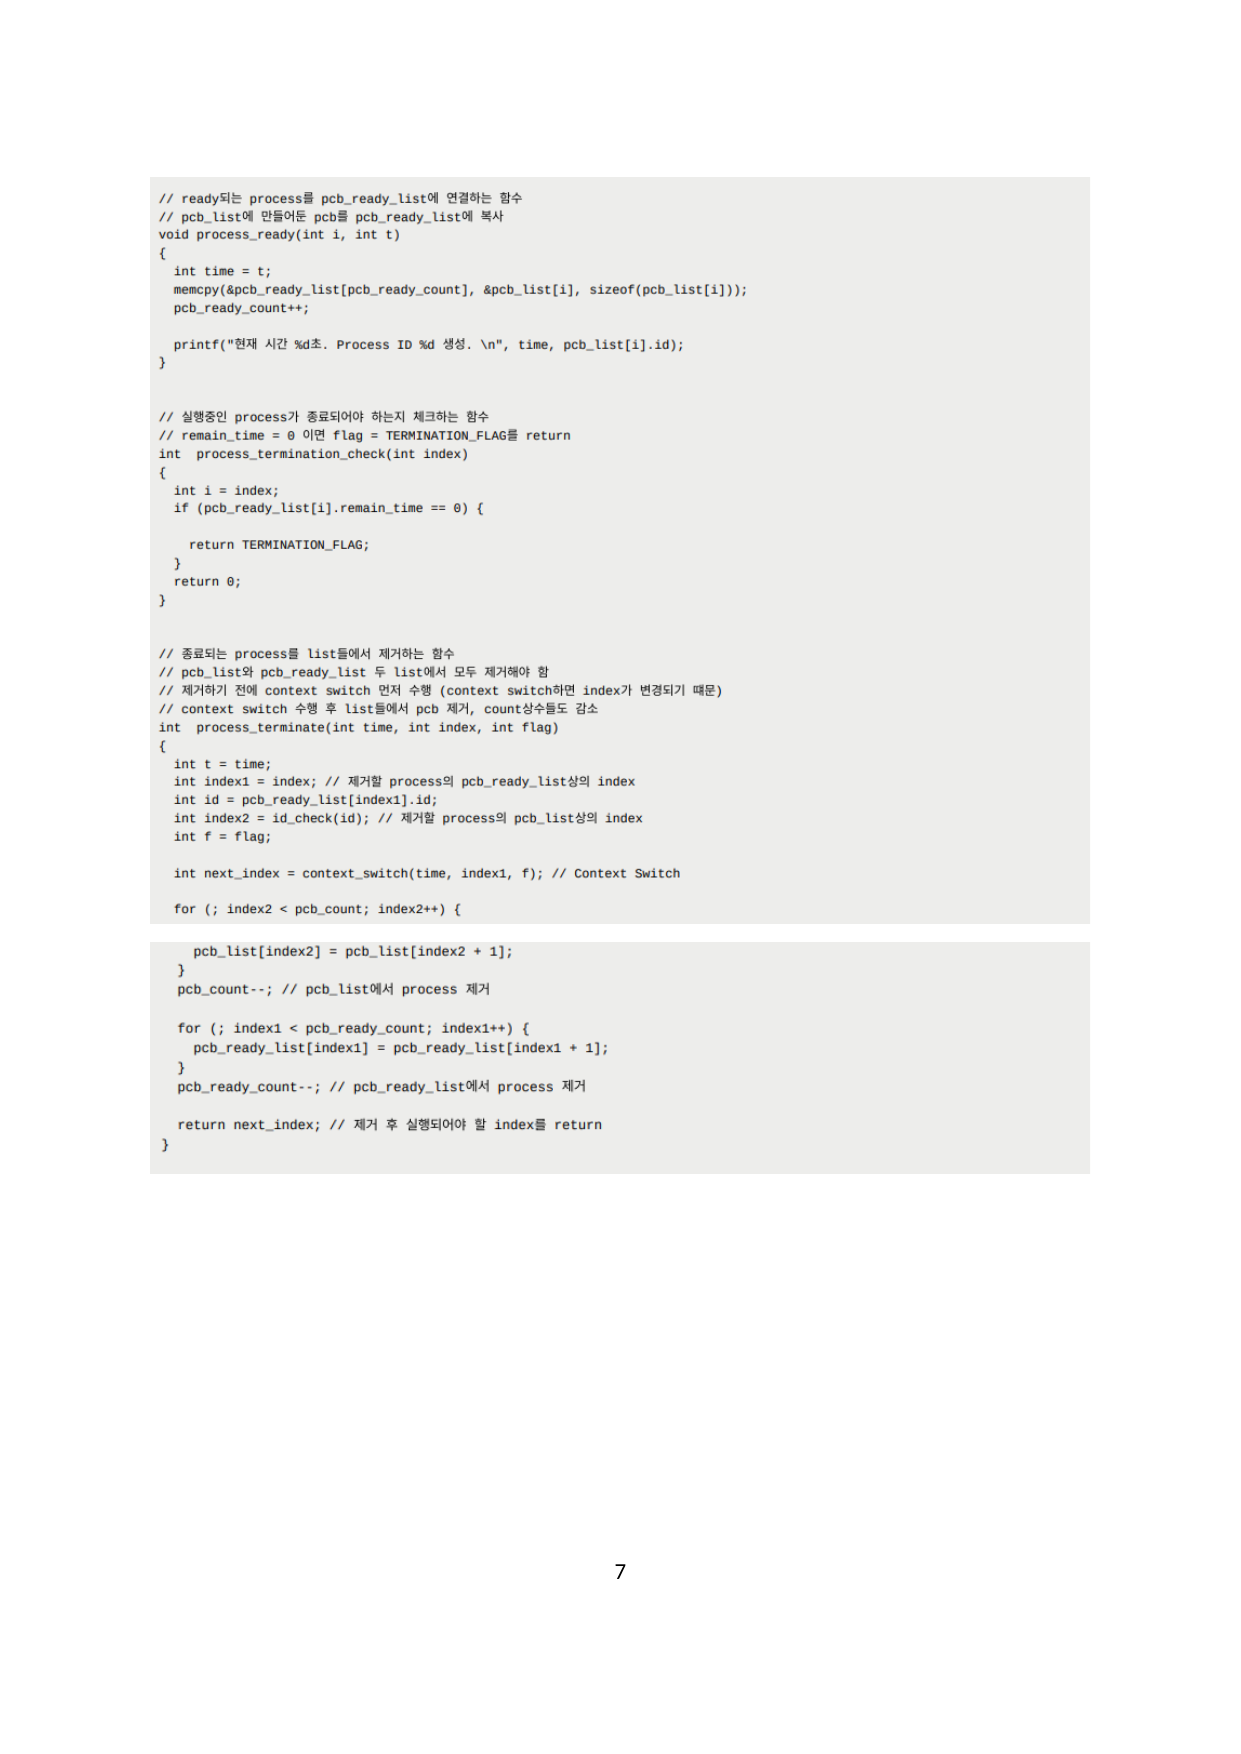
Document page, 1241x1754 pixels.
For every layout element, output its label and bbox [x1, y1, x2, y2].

picture [150, 177, 1091, 924]
picture [150, 942, 1091, 1174]
